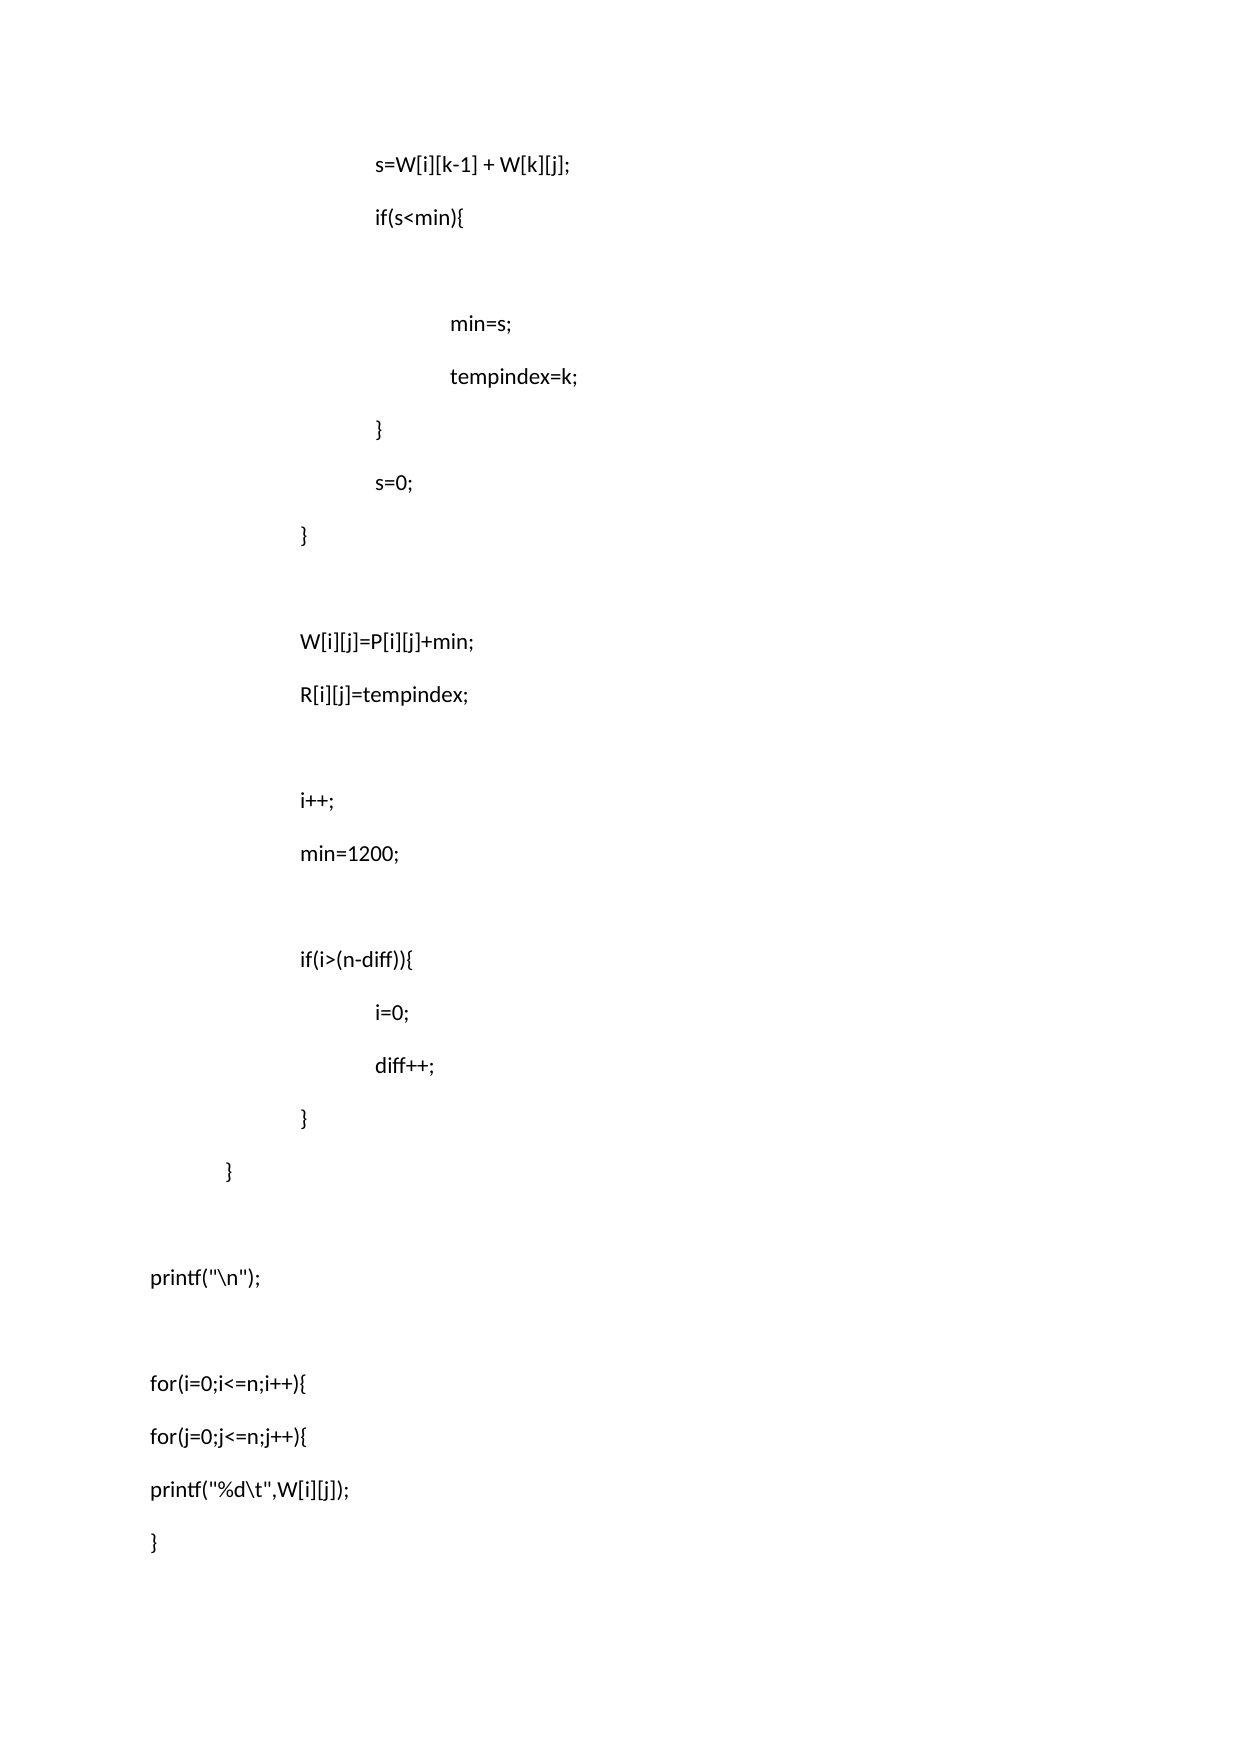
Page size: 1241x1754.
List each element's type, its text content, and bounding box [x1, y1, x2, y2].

text } [150, 1528, 1090, 1557]
text for(i=0;i<=n;i++){ [150, 1369, 1090, 1397]
text tempindex=k; [150, 362, 1090, 390]
text i++; [150, 786, 1090, 814]
text if(s<min){ [150, 203, 1090, 231]
text } [150, 1157, 1090, 1185]
text diff++; [150, 1051, 1090, 1079]
text min=1200; [150, 839, 1090, 867]
text W[i][j]=P[i][j]+min; [150, 627, 1090, 655]
text printf("\n"); [150, 1263, 1090, 1291]
text for(j=0;j<=n;j++){ [150, 1422, 1090, 1451]
text R[i][j]=tempindex; [150, 680, 1090, 708]
text i=0; [150, 998, 1090, 1026]
text s=0; [150, 468, 1090, 496]
text printf("%d\t",W[i][j]); [150, 1476, 1090, 1503]
text } [150, 521, 1090, 549]
text if(i>(n-diff)){ [150, 945, 1090, 973]
text } [150, 1104, 1090, 1132]
text min=s; [150, 309, 1090, 337]
text s=W[i][k-1] + W[k][j]; [150, 150, 1090, 178]
text } [150, 415, 1090, 443]
